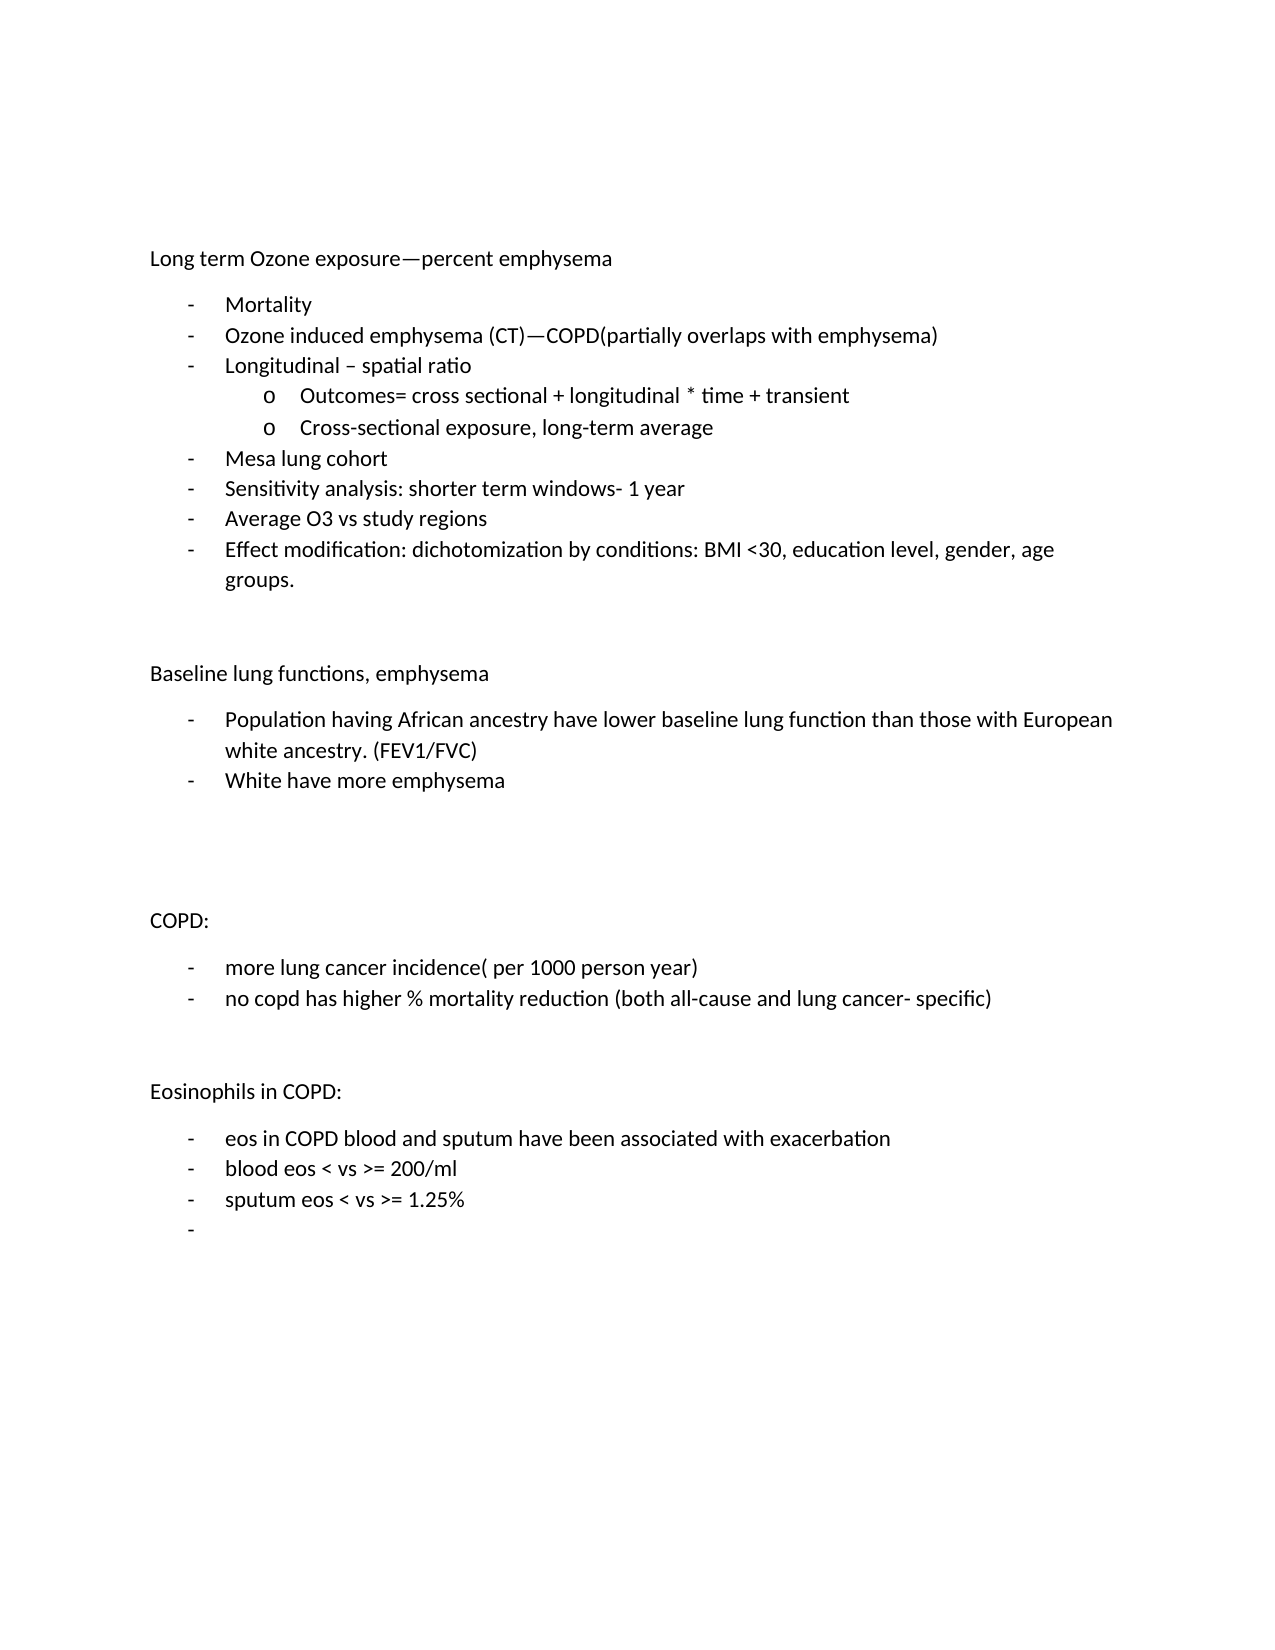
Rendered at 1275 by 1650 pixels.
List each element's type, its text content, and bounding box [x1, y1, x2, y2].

list sputum eos < vs >= 1.25% [187, 1185, 1125, 1213]
list Sensitivity analysis: shorter term windows- 1 year [187, 474, 1125, 502]
text Eosinophils in COPD: [150, 1077, 1125, 1106]
text Long term Ozone exposure—percent emphysema [150, 244, 1125, 272]
list Cross-sectional exposure, long-term average [262, 413, 1125, 442]
text Baseline lung functions, emphysema [150, 659, 1125, 687]
list Outcomes= cross sectional + longitudinal * time + transient [262, 381, 1125, 410]
list Longitudinal – spatial ratio [187, 351, 1125, 379]
list no copd has higher % mortality reduction (both all-cause and lung cancer- specific) [187, 984, 1125, 1012]
list Population having African ancestry have lower baseline lung function than those with European white ancestry. (FEV1/FVC) [187, 706, 1125, 764]
list Mesa lung cohort [187, 444, 1125, 472]
list Mortality [187, 291, 1125, 319]
text COPD: [150, 907, 1125, 935]
list more lung cancer incidence( per 1000 person year) [187, 953, 1125, 982]
list eos in COPD blood and sputum have been associated with exacerbation [187, 1124, 1125, 1152]
list blood eos < vs >= 200/ml [187, 1154, 1125, 1183]
list Effect modification: dichotomization by conditions: BMI <30, education level, gender, age groups. [187, 535, 1125, 593]
list White have more emphysema [187, 766, 1125, 794]
list Ozone induced emphysema (CT)—COPD(partially overlaps with emphysema) [187, 321, 1125, 349]
list Average O3 vs study regions [187, 504, 1125, 533]
